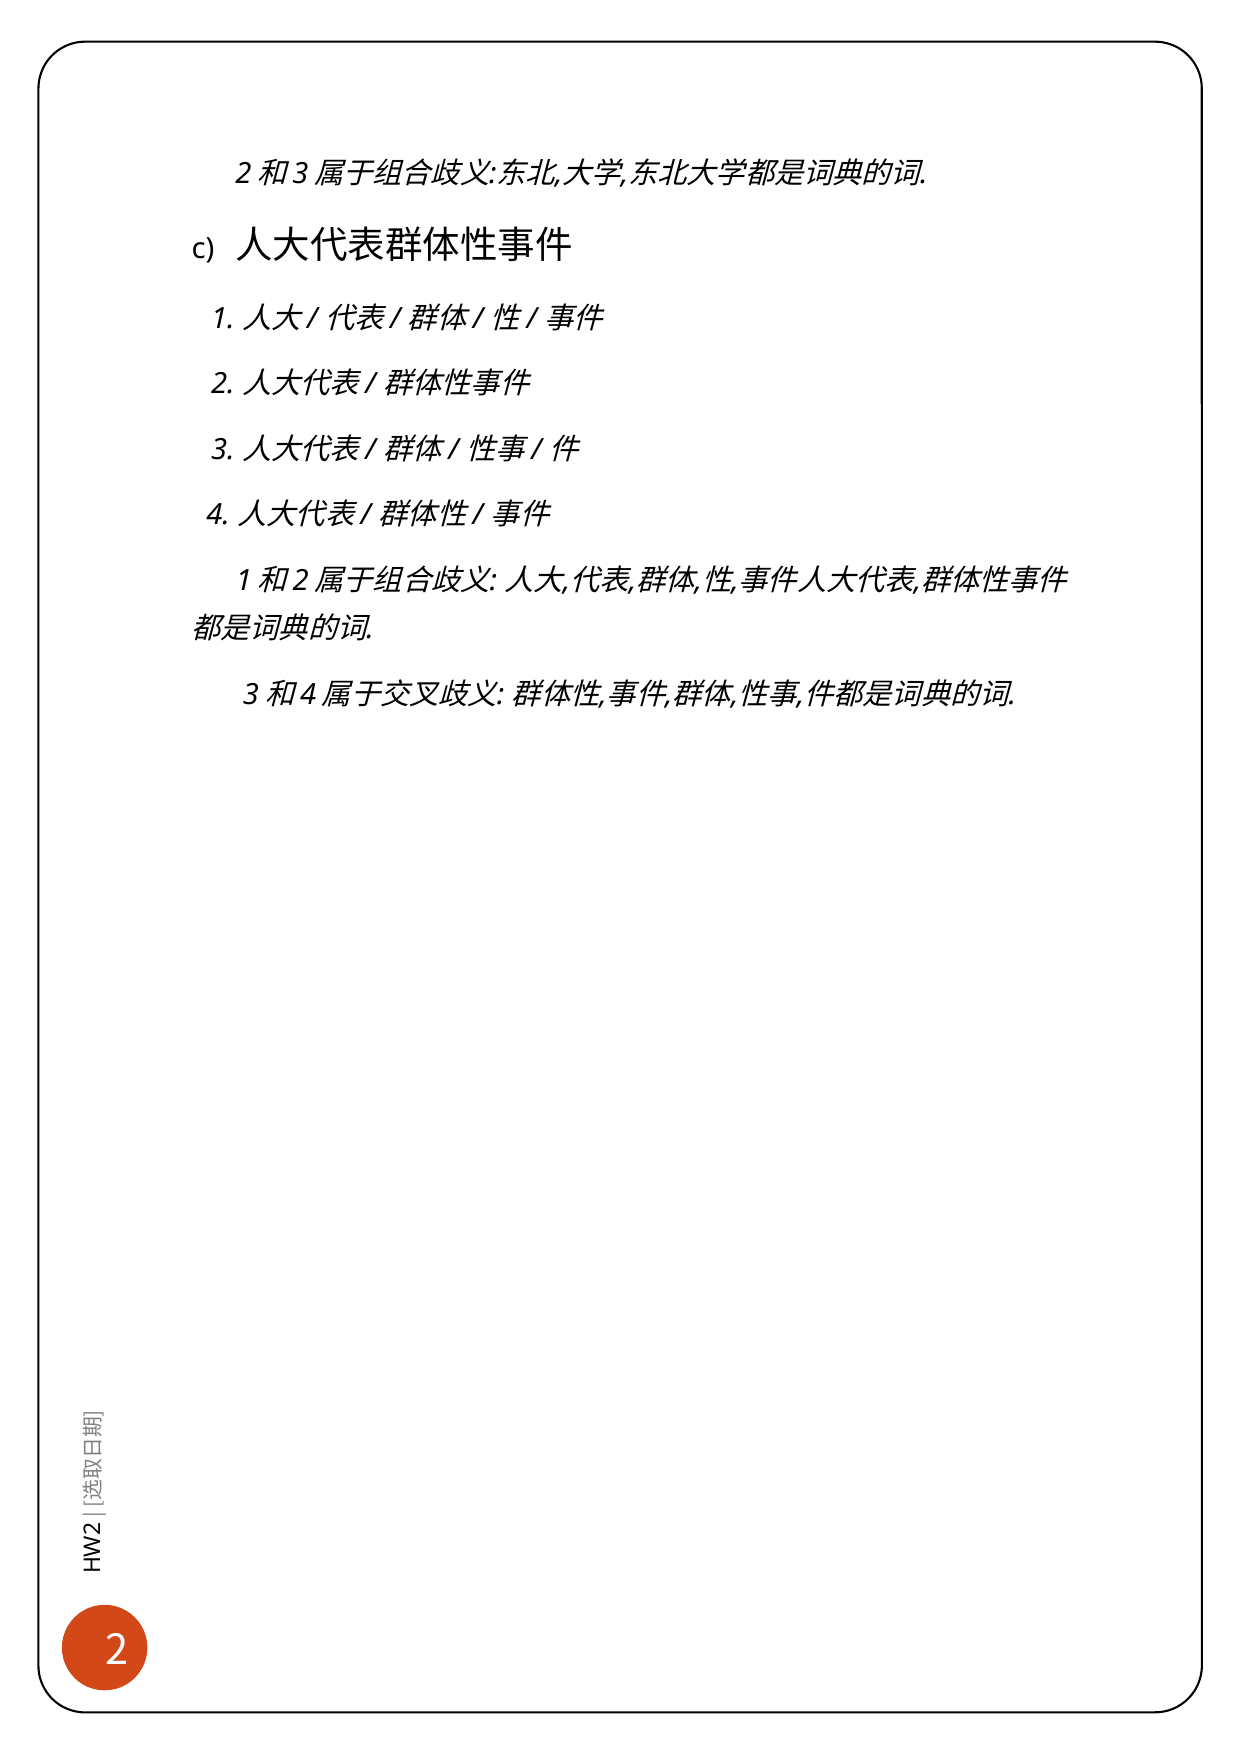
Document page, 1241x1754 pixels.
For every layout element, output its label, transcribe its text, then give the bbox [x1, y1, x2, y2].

text 1和2属于组合歧义: 人大,代表,群体,性,事件人大代表,群体性事件都是词典的词. [191, 556, 1092, 647]
text 4. 人大代表 / 群体性 / 事件 [148, 491, 1092, 533]
list 人大代表群体性事件 [191, 215, 1092, 270]
list 3和4属于交叉歧义: 群体性,事件,群体,性事,件都是词典的词. [235, 670, 1092, 713]
text 1. 人大 / 代表 / 群体 / 性 / 事件 [148, 294, 1092, 337]
text 3. 人大代表 / 群体 / 性事 / 件 [148, 425, 1092, 468]
text 2. 人大代表 / 群体性事件 [148, 360, 1092, 402]
list 2和3属于组合歧义:东北,大学,东北大学都是词典的词. [235, 150, 1092, 192]
